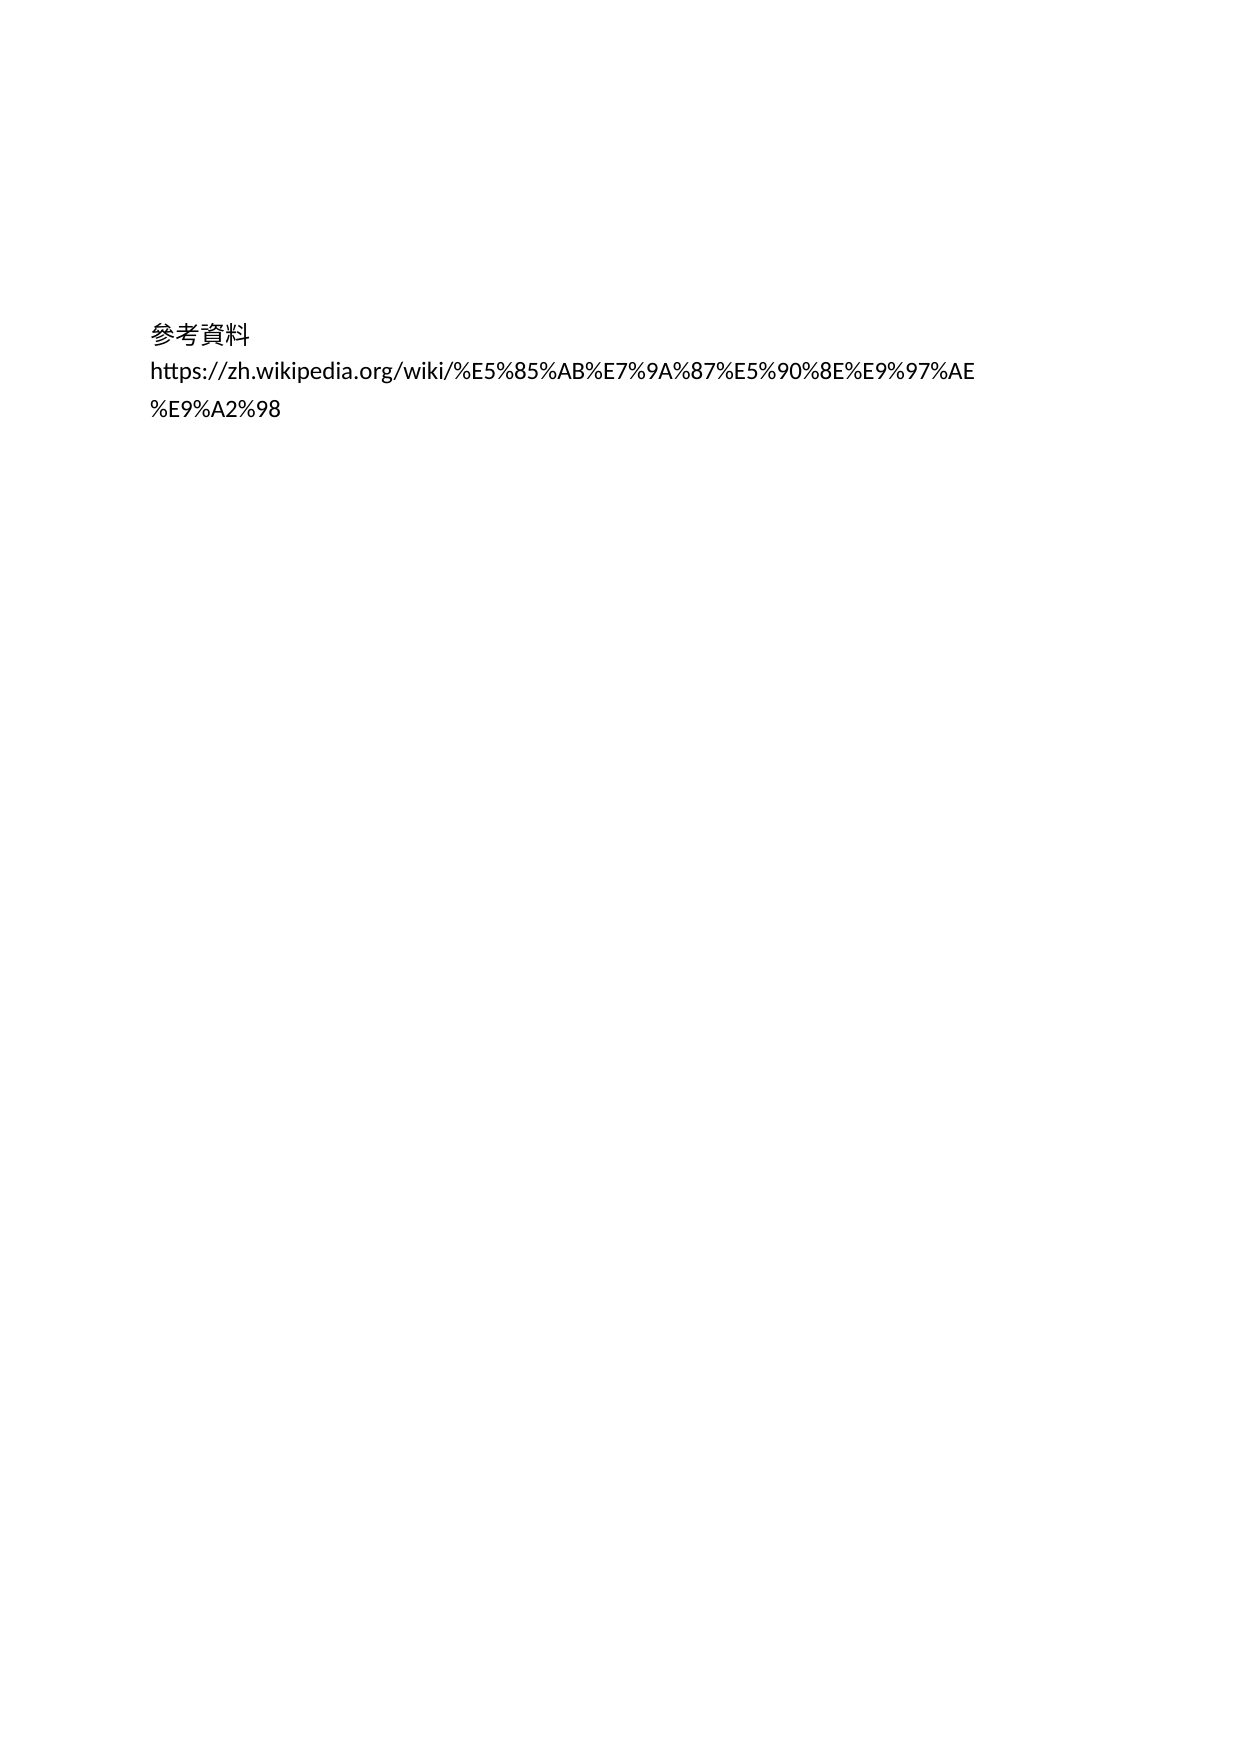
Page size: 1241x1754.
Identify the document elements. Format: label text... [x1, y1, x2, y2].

text 參考資料 [150, 314, 1090, 352]
text https://zh.wikipedia.org/wiki/%E5%85%AB%E7%9A%87%E5%90%8E%E9%97%AE%E9%A2%98 [150, 352, 1090, 427]
